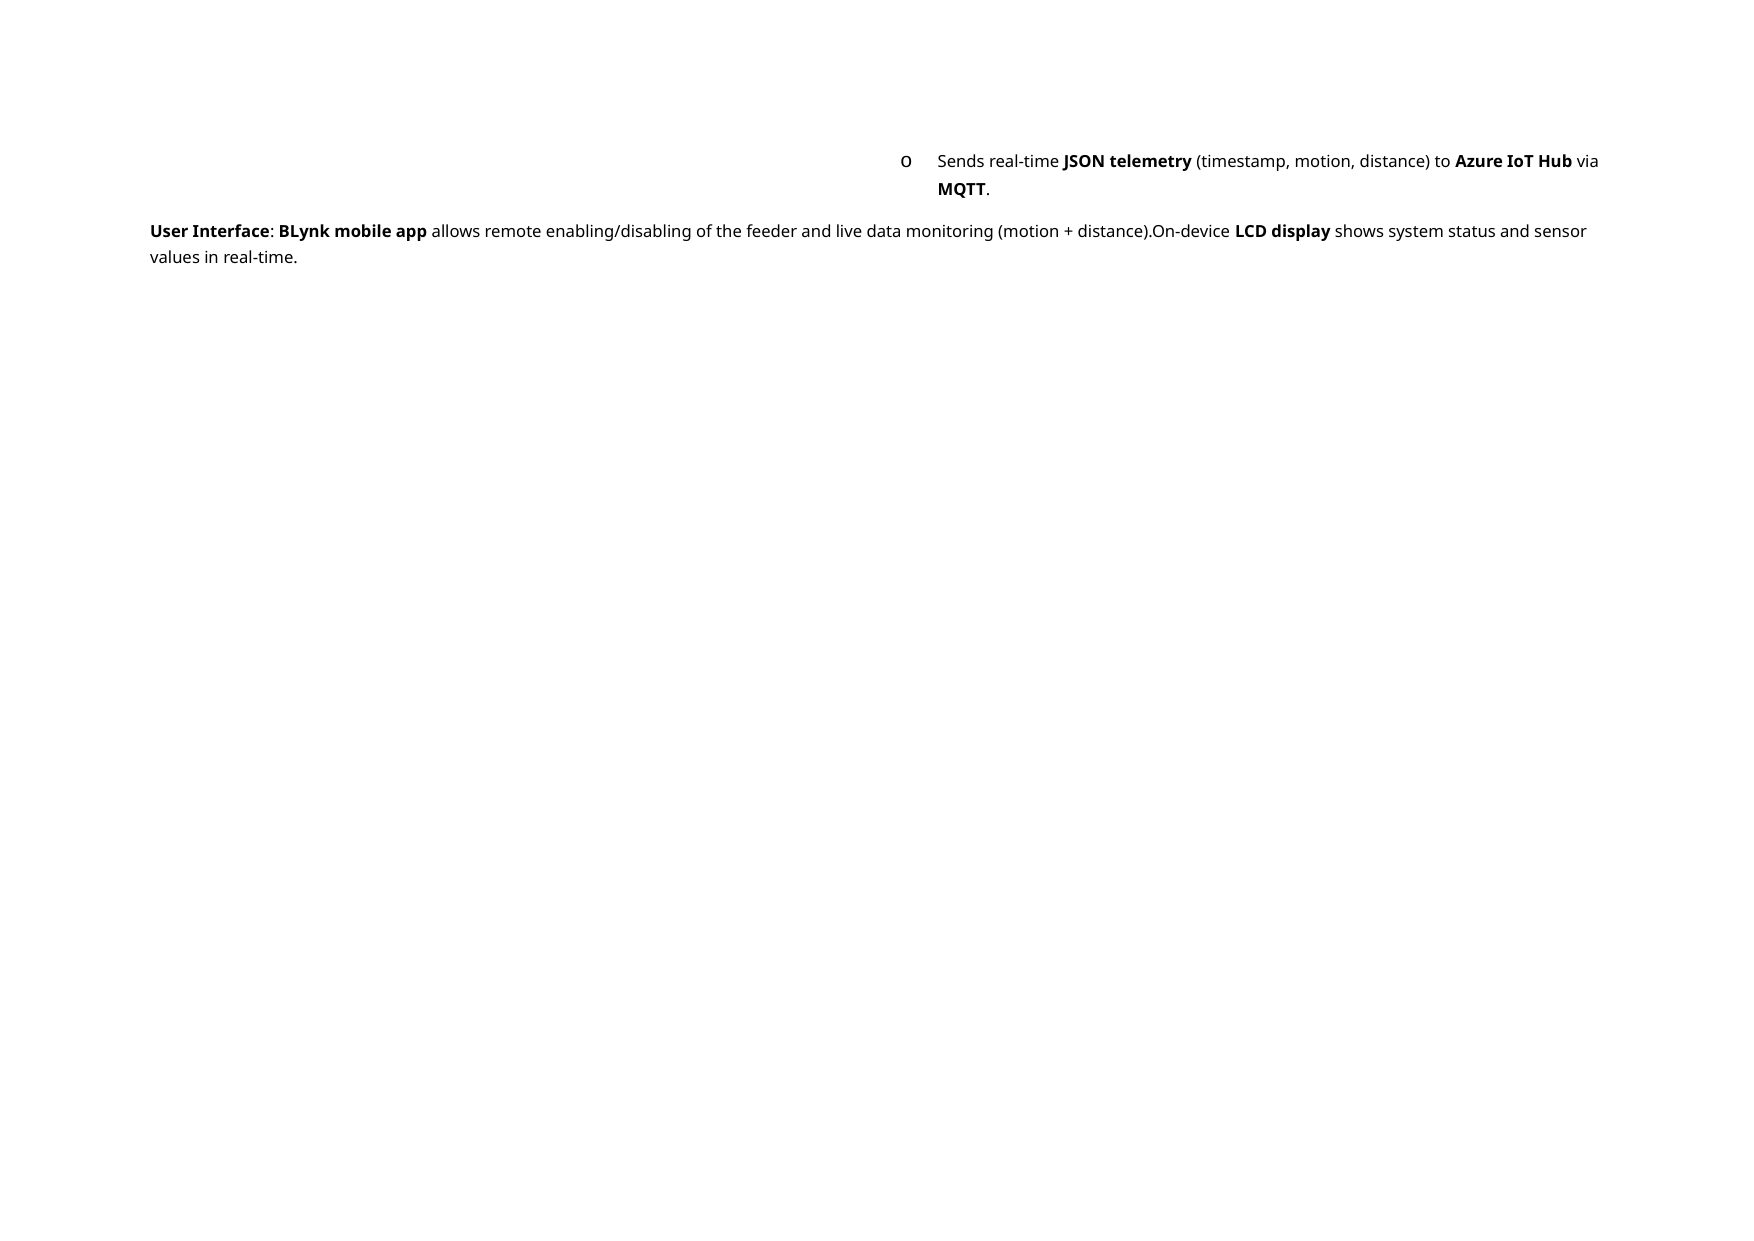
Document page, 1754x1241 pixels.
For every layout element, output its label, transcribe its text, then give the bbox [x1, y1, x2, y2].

list Sends real-time JSON telemetry (timestamp, motion, distance) to Azure IoT Hub via MQTT. [900, 150, 1604, 200]
text User Interface: BLynk mobile app allows remote enabling/disabling of the feeder and live data monitoring (motion + distance).On-device LCD display shows system status and sensor values in real-time. [150, 220, 1604, 269]
